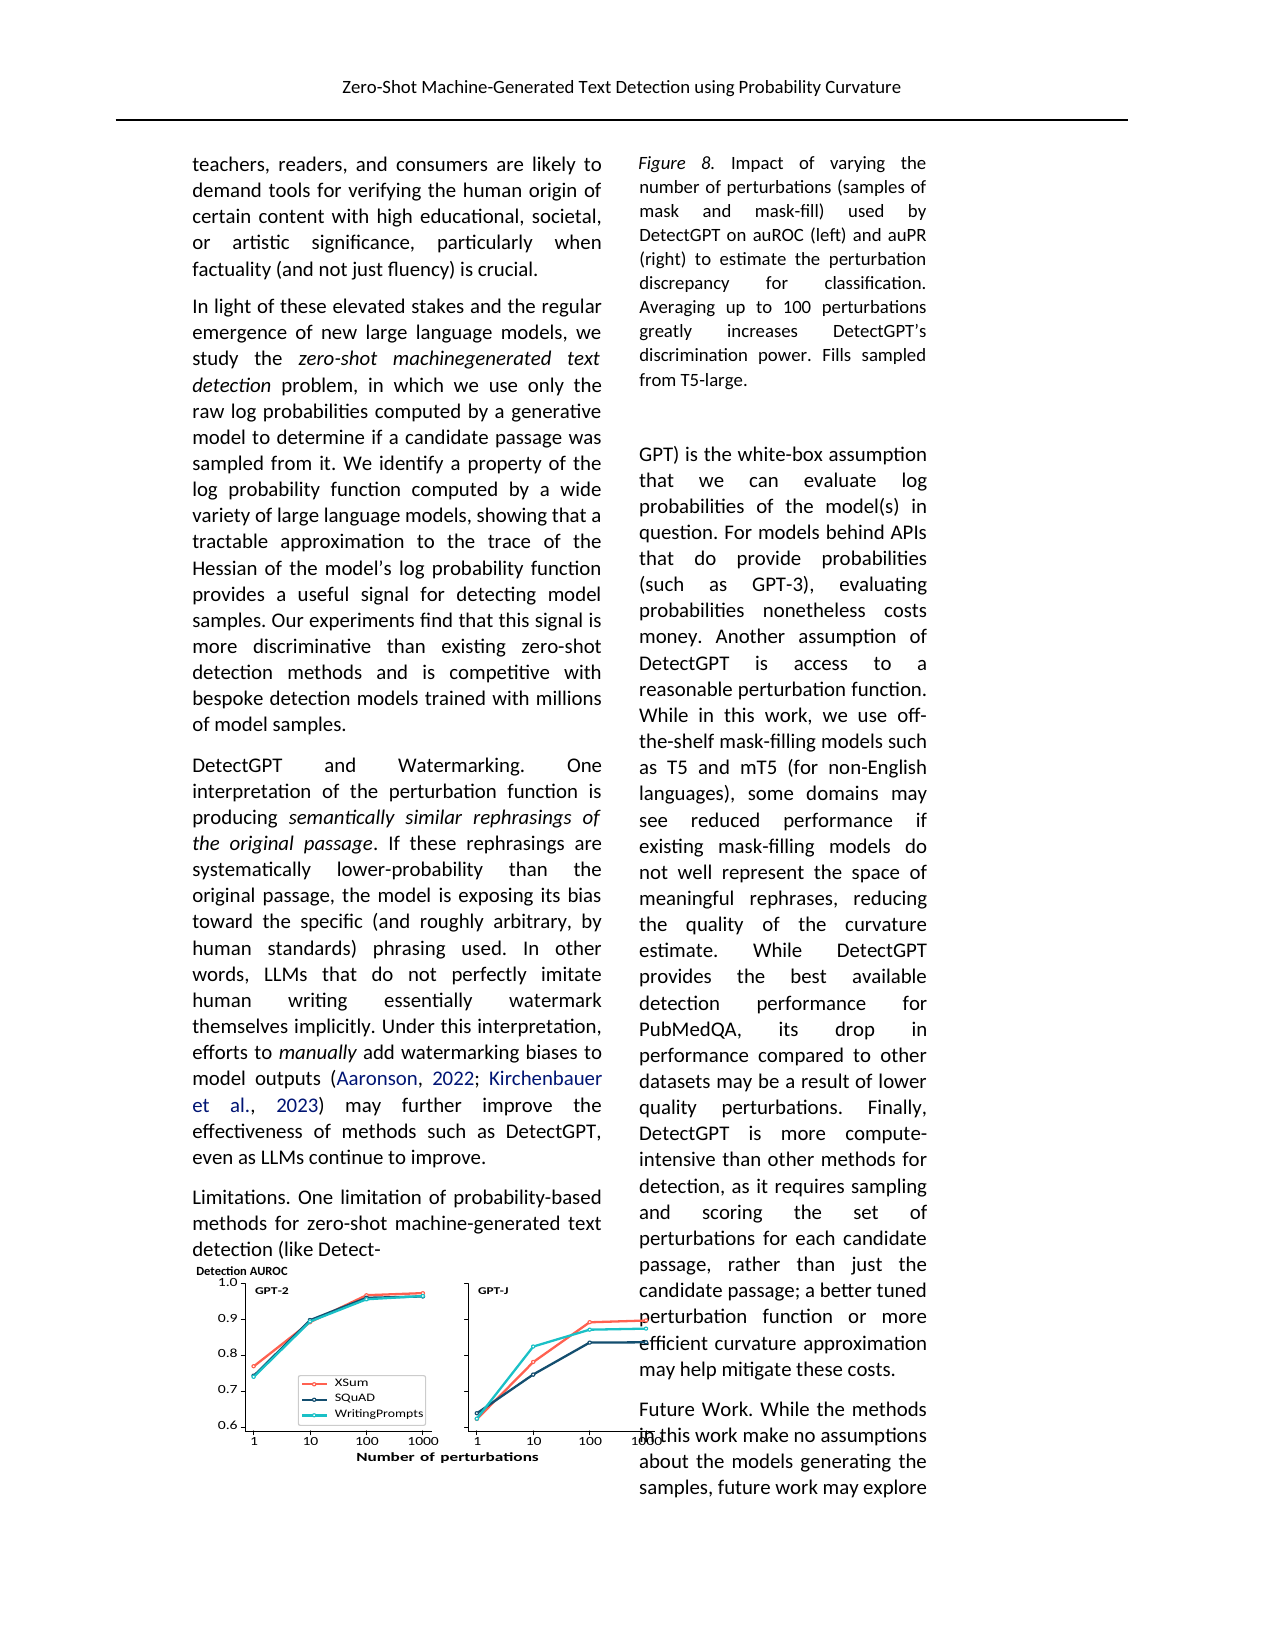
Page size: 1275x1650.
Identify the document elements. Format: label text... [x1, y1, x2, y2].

text Limitations. One limitation of probability-based methods for zero-shot machine-generated text detection (like Detect- [192, 1184, 602, 1262]
text DetectGPT and Watermarking. One interpretation of the perturbation function is producing semantically similar rephrasings of the original passage. If these rephrasings are systematically lower-probability than the original passage, the model is exposing its bias toward the specific (and roughly arbitrary, by human standards) phrasing used. In other words, LLMs that do not perfectly imitate human writing essentially watermark themselves implicitly. Under this interpretation, efforts to manually add watermarking biases to model outputs (Aaronson, 2022; Kirchenbauer et al., 2023) may further improve the effectiveness of methods such as DetectGPT, even as LLMs continue to improve. [192, 752, 602, 1169]
text In light of these elevated stakes and the regular emergence of new large language models, we study the zero-shot machinegenerated text detection problem, in which we use only the raw log probabilities computed by a generative model to determine if a candidate passage was sampled from it. We identify a property of the log probability function computed by a wide variety of large language models, showing that a tractable approximation to the trace of the Hessian of the model’s log probability function provides a useful signal for detecting model samples. Our experiments find that this signal is more discriminative than existing zero-shot detection methods and is competitive with bespoke detection models trained with millions of model samples. [192, 293, 602, 737]
text GPT) is the white-box assumption that we can evaluate log probabilities of the model(s) in question. For models behind APIs that do provide probabilities (such as GPT-3), evaluating probabilities nonetheless costs money. Another assumption of DetectGPT is access to a reasonable perturbation function. While in this work, we use off-the-shelf mask-filling models such as T5 and mT5 (for non-English languages), some domains may see reduced performance if existing mask-filling models do not well represent the space of meaningful rephrases, reducing the quality of the curvature estimate. While DetectGPT provides the best available detection performance for PubMedQA, its drop in performance compared to other datasets may be a result of lower quality perturbations. Finally, DetectGPT is more compute-intensive than other methods for detection, as it requires sampling and scoring the set of perturbations for each candidate passage, rather than just the candidate passage; a better tuned perturbation function or more efficient curvature approximation may help mitigate these costs. [639, 441, 927, 1381]
text Figure 8. Impact of varying the number of perturbations (samples of mask and mask-fill) used by DetectGPT on auROC (left) and auPR (right) to estimate the perturbation discrepancy for classification. Averaging up to 100 perturbations greatly increases DetectGPT’s discrimination power. Fills sampled from T5-large. [638, 151, 926, 391]
